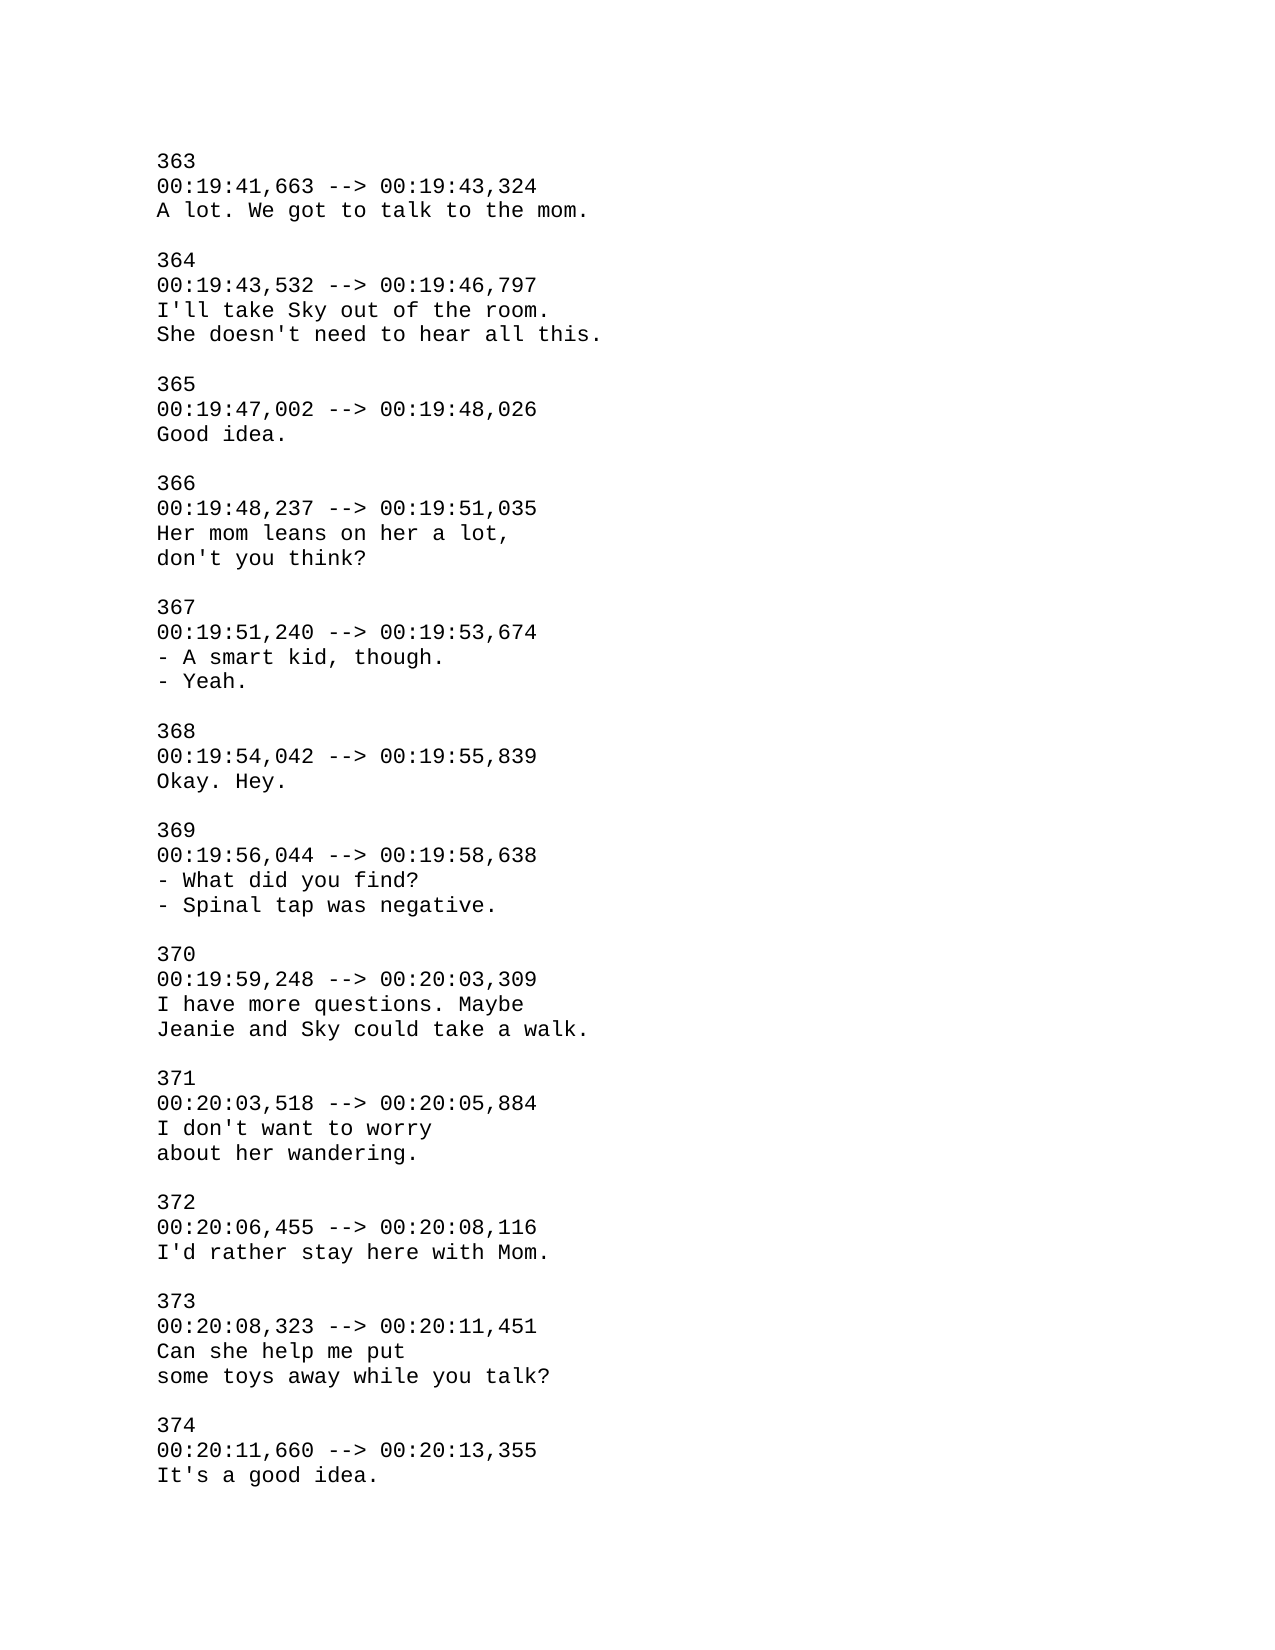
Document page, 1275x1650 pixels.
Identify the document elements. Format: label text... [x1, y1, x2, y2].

text 374 [156, 1414, 1118, 1439]
text Okay. Hey. [156, 770, 1118, 794]
text 371 [156, 1067, 1118, 1092]
text Jeanie and Sky could take a walk. [156, 1018, 1118, 1042]
text 00:19:47,002 --> 00:19:48,026 [156, 398, 1118, 423]
text 368 [156, 720, 1118, 745]
text - Spinal tap was negative. [156, 894, 1118, 918]
text 367 [156, 596, 1118, 621]
text 363 [156, 150, 1118, 175]
text 00:19:56,044 --> 00:19:58,638 [156, 844, 1118, 869]
text 372 [156, 1191, 1118, 1216]
text about her wandering. [156, 1142, 1118, 1166]
text I'll take Sky out of the room. [156, 299, 1118, 323]
text She doesn't need to hear all this. [156, 323, 1118, 348]
text 00:19:51,240 --> 00:19:53,674 [156, 621, 1118, 646]
text 364 [156, 249, 1118, 274]
text Her mom leans on her a lot, [156, 522, 1118, 547]
text - Yeah. [156, 671, 1118, 695]
text 00:20:03,518 --> 00:20:05,884 [156, 1092, 1118, 1117]
text - A smart kid, though. [156, 646, 1118, 671]
text 00:19:43,532 --> 00:19:46,797 [156, 274, 1118, 299]
text 00:19:48,237 --> 00:19:51,035 [156, 497, 1118, 522]
text 366 [156, 472, 1118, 497]
text I don't want to worry [156, 1117, 1118, 1142]
text 00:19:59,248 --> 00:20:03,309 [156, 968, 1118, 993]
text 00:20:08,323 --> 00:20:11,451 [156, 1315, 1118, 1340]
text A lot. We got to talk to the mom. [156, 199, 1118, 224]
text 00:20:06,455 --> 00:20:08,116 [156, 1216, 1118, 1241]
text Can she help me put [156, 1340, 1118, 1365]
text Good idea. [156, 423, 1118, 447]
text It's a good idea. [156, 1464, 1118, 1489]
text I have more questions. Maybe [156, 993, 1118, 1018]
text 370 [156, 943, 1118, 968]
text 00:20:11,660 --> 00:20:13,355 [156, 1439, 1118, 1464]
text 00:19:41,663 --> 00:19:43,324 [156, 175, 1118, 199]
text some toys away while you talk? [156, 1365, 1118, 1389]
text - What did you find? [156, 869, 1118, 894]
text don't you think? [156, 547, 1118, 571]
text I'd rather stay here with Mom. [156, 1241, 1118, 1266]
text 365 [156, 373, 1118, 398]
text 369 [156, 819, 1118, 844]
text 00:19:54,042 --> 00:19:55,839 [156, 745, 1118, 770]
text 373 [156, 1290, 1118, 1315]
